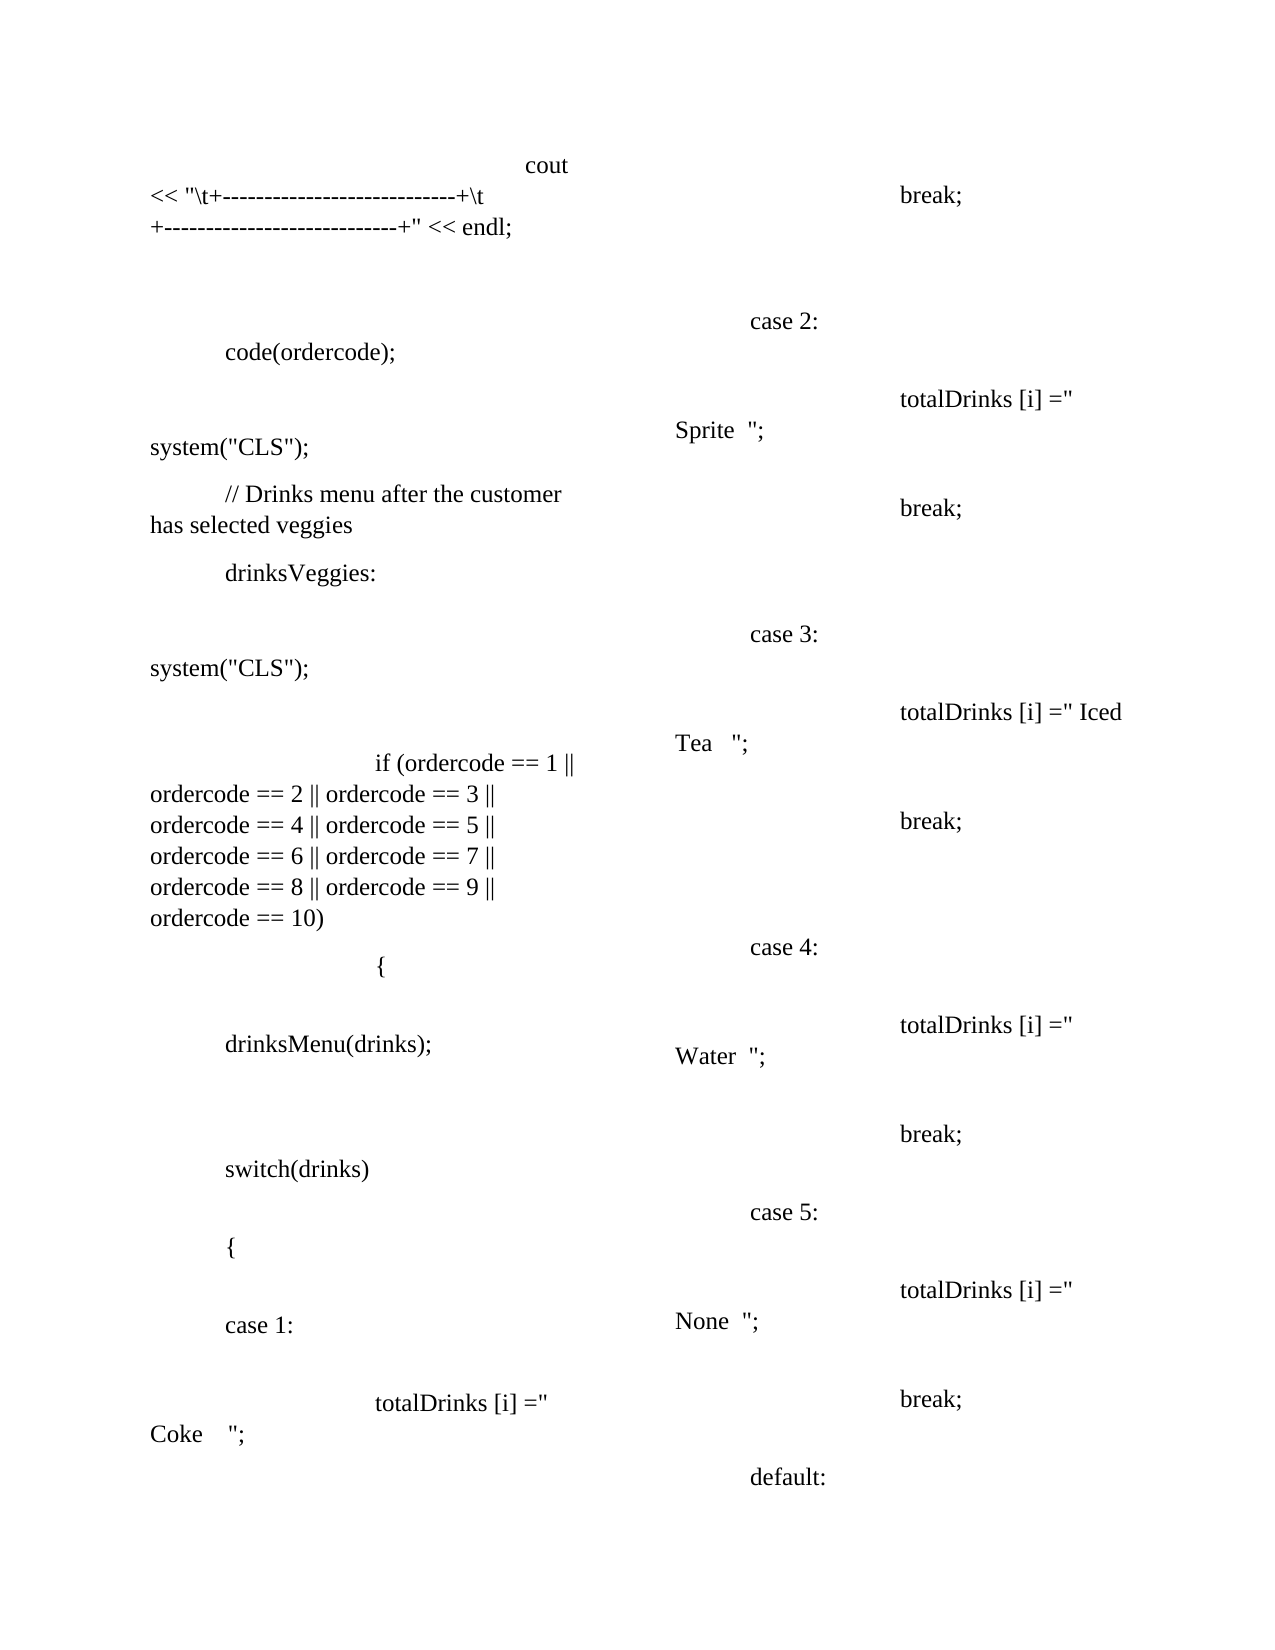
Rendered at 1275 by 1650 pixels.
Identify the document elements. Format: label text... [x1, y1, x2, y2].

text case 5: [675, 1166, 1125, 1226]
text system("CLS"); [150, 653, 600, 682]
text // Drinks menu after the customer has selected veggies [150, 479, 600, 539]
text break; [675, 150, 1125, 209]
text case 4: [675, 901, 1125, 960]
text code(ordercode); [150, 307, 600, 366]
text system("CLS"); [150, 432, 600, 461]
text drinksMenu(drinks); [150, 999, 600, 1058]
text break; [675, 1088, 1125, 1147]
text break; [675, 1353, 1125, 1413]
text switch(drinks) [150, 1124, 600, 1183]
text totalDrinks [i] =" Iced Tea "; [675, 667, 1125, 757]
text totalDrinks [i] =" Coke "; [150, 1358, 600, 1448]
text break; [675, 776, 1125, 835]
text case 1: [150, 1280, 600, 1339]
text { [150, 951, 600, 980]
text case 3: [675, 588, 1125, 648]
text cout << "\t+----------------------------+\t +----------------------------+" << endl; [150, 150, 600, 241]
text case 2: [675, 276, 1125, 335]
text default: [675, 1432, 1125, 1491]
text if (ordercode == 1 || ordercode == 2 || ordercode == 3 || ordercode == 4 || ordercode == 5 || ordercode == 6 || ordercode == 7 || ordercode == 8 || ordercode == 9 || ordercode == 10) [150, 748, 600, 932]
text totalDrinks [i] =" Water "; [675, 979, 1125, 1069]
text { [150, 1202, 600, 1261]
text totalDrinks [i] =" Sprite "; [675, 354, 1125, 444]
text break; [675, 463, 1125, 522]
text drinksVeggies: [150, 558, 600, 587]
text totalDrinks [i] =" None "; [675, 1244, 1125, 1334]
